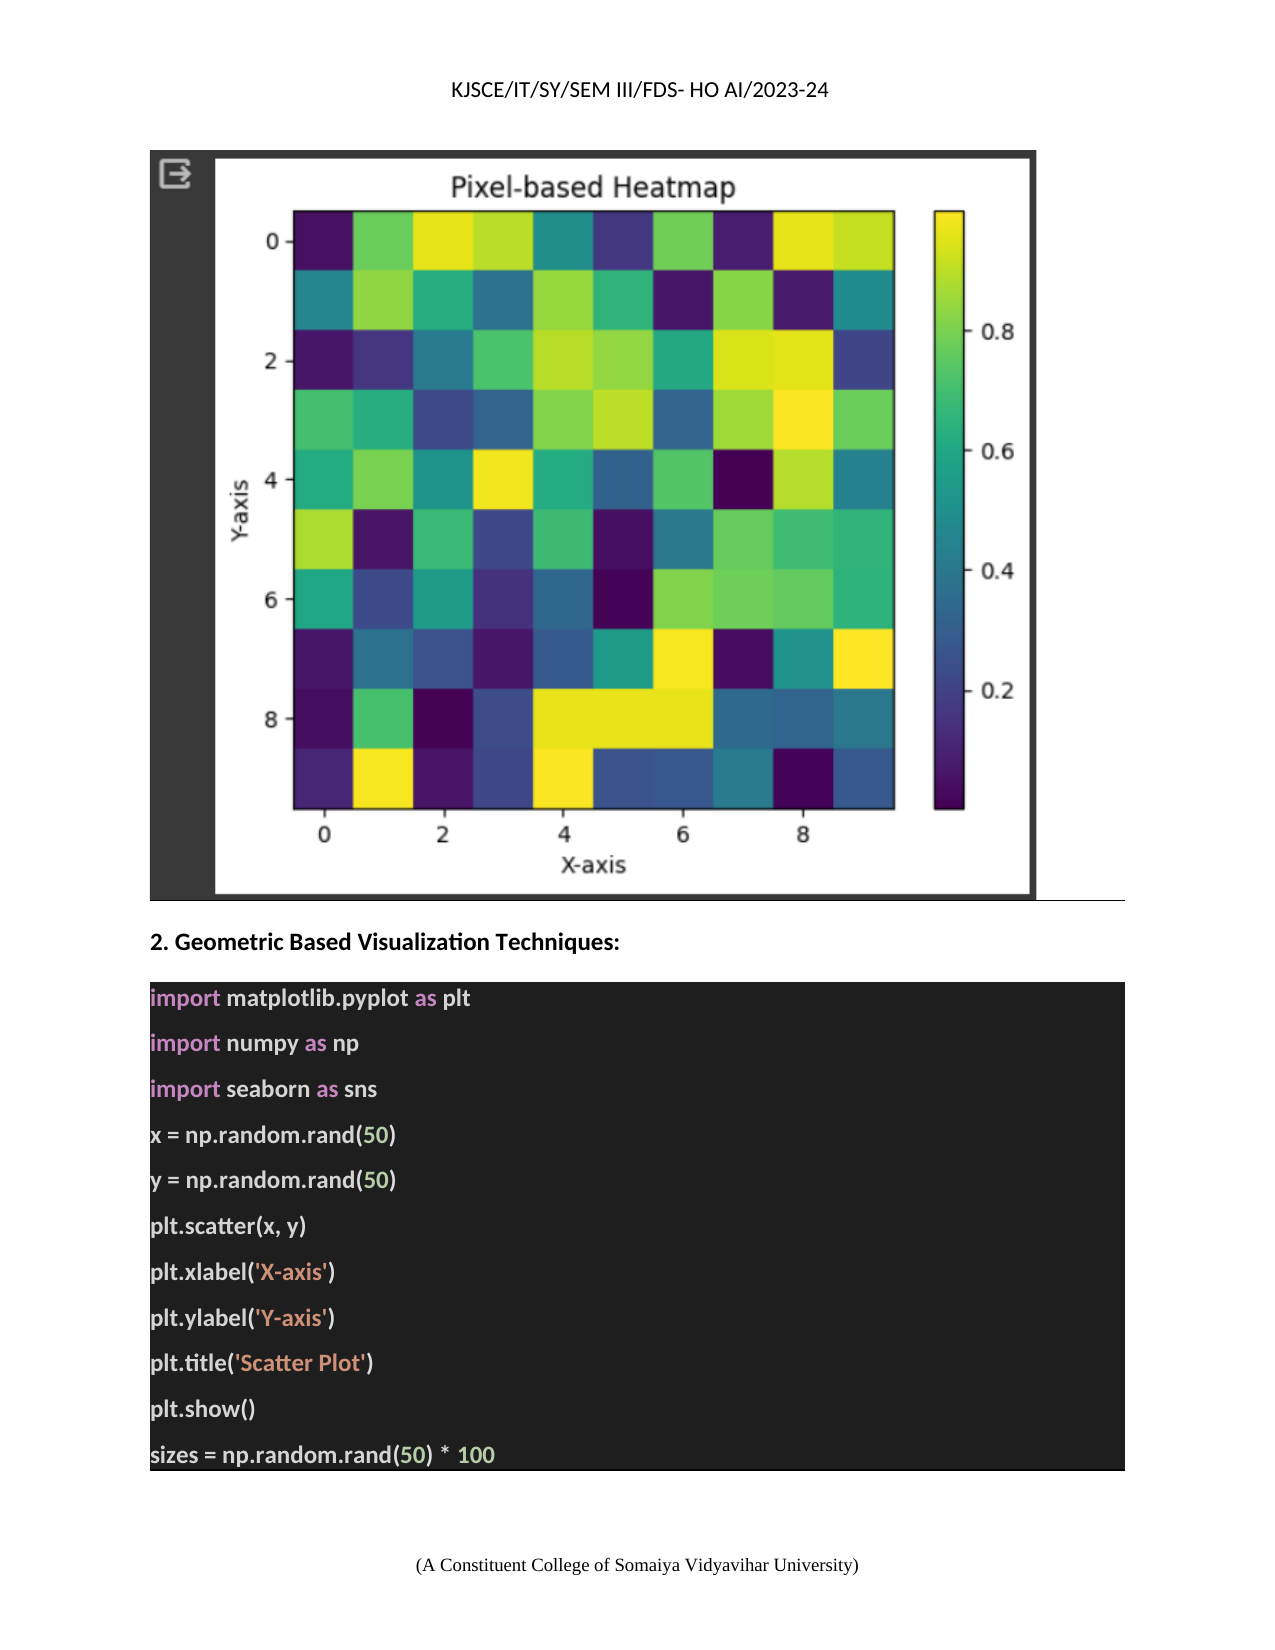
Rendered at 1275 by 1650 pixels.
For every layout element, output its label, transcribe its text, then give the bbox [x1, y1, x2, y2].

text plt.show() [150, 1393, 1125, 1424]
text 2. Geometric Based Visualization Techniques: [150, 926, 1125, 956]
text plt.title('Scatter Plot') [150, 1348, 1125, 1378]
text plt.xlabel('X-axis') [150, 1256, 1125, 1287]
text plt.ylabel('Y-axis') [150, 1302, 1125, 1332]
text import numpy as np [150, 1027, 1125, 1058]
text import matplotlib.pyplot as plt [150, 982, 1125, 1012]
picture [149, 150, 1037, 900]
text import seaborn as sns [150, 1073, 1125, 1104]
text y = np.random.rand(50) [150, 1165, 1125, 1195]
text plt.scatter(x, y) [150, 1210, 1125, 1241]
text sizes = np.random.rand(50) * 100 [150, 1439, 1125, 1469]
text x = np.random.rand(50) [150, 1119, 1125, 1149]
